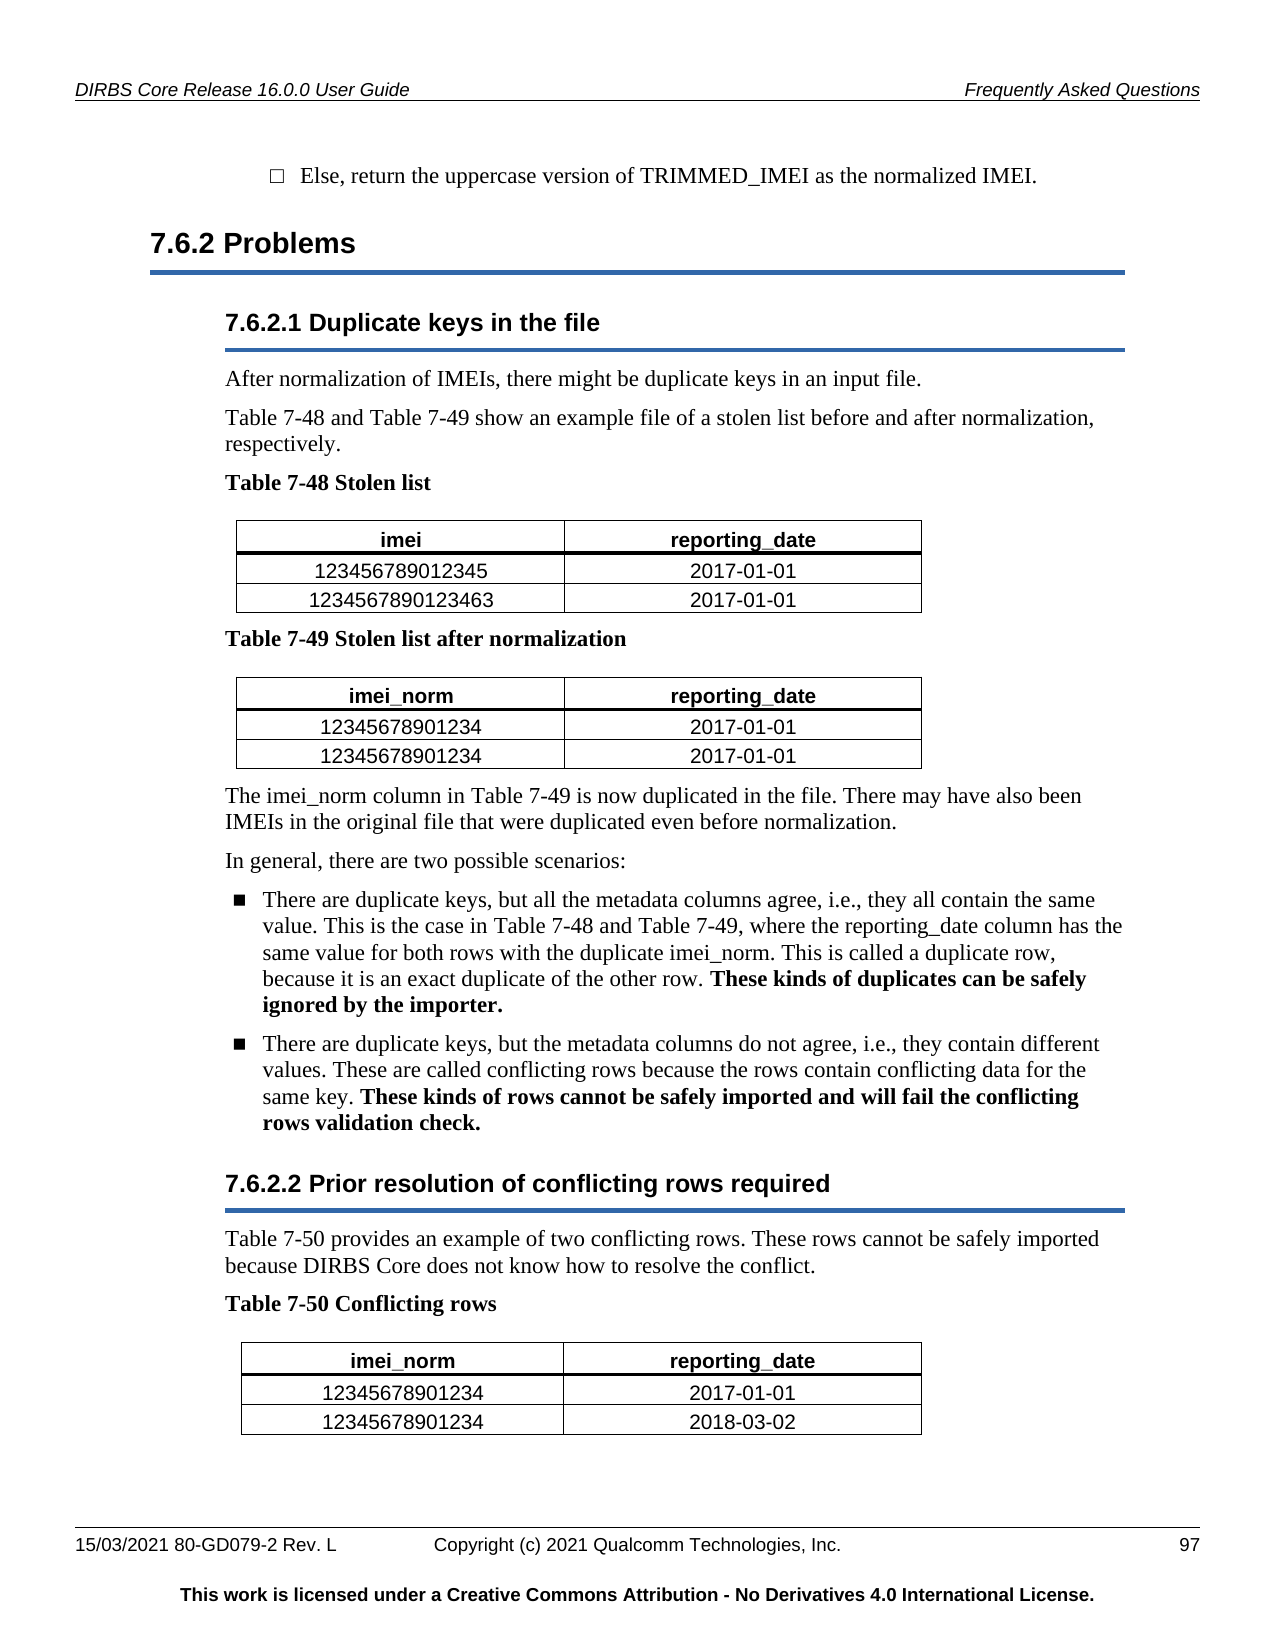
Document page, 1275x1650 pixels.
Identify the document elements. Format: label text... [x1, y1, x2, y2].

subtitle Problems [150, 226, 1125, 270]
table_cell 12345678901234 [237, 740, 564, 768]
subtitle Prior resolution of conflicting rows required [225, 1169, 1125, 1208]
table_cell 12345678901234 [242, 1405, 563, 1433]
table_header imei_norm [242, 1343, 563, 1373]
table_cell 2017-01-01 [564, 1376, 921, 1404]
table_header reporting_date [565, 521, 921, 551]
table_cell 2017-01-01 [565, 740, 921, 768]
table_header imei_norm [237, 678, 564, 708]
list Else, return the uppercase version of TRIMMED_IMEI as the normalized IMEI. [270, 162, 1125, 189]
table_cell 2017-01-01 [565, 584, 921, 612]
table_cell 12345678901234 [242, 1376, 563, 1404]
list There are duplicate keys, but the metadata columns do not agree, i.e., they contain different values. These are called conflicting rows because the rows contain conflicting data for the same key. These kinds of rows cannot be safely imported and will fail the conflicting rows validation check. [232, 1030, 1125, 1136]
table_header imei [237, 521, 564, 551]
table_cell 12345678901234 [237, 711, 564, 739]
table_cell 1234567890123463 [237, 584, 564, 612]
table_cell 2018-03-02 [564, 1405, 921, 1433]
subtitle Duplicate keys in the file [225, 308, 1125, 348]
table_header reporting_date [564, 1343, 921, 1373]
text After normalization of IMEIs, there might be duplicate keys in an input file. [225, 365, 1125, 391]
table_header reporting_date [565, 678, 921, 708]
table_cell 123456789012345 [237, 555, 564, 583]
table_cell 2017-01-01 [565, 555, 921, 583]
text In general, there are two possible scenarios: [225, 847, 1125, 873]
table_cell 2017-01-01 [565, 711, 921, 739]
